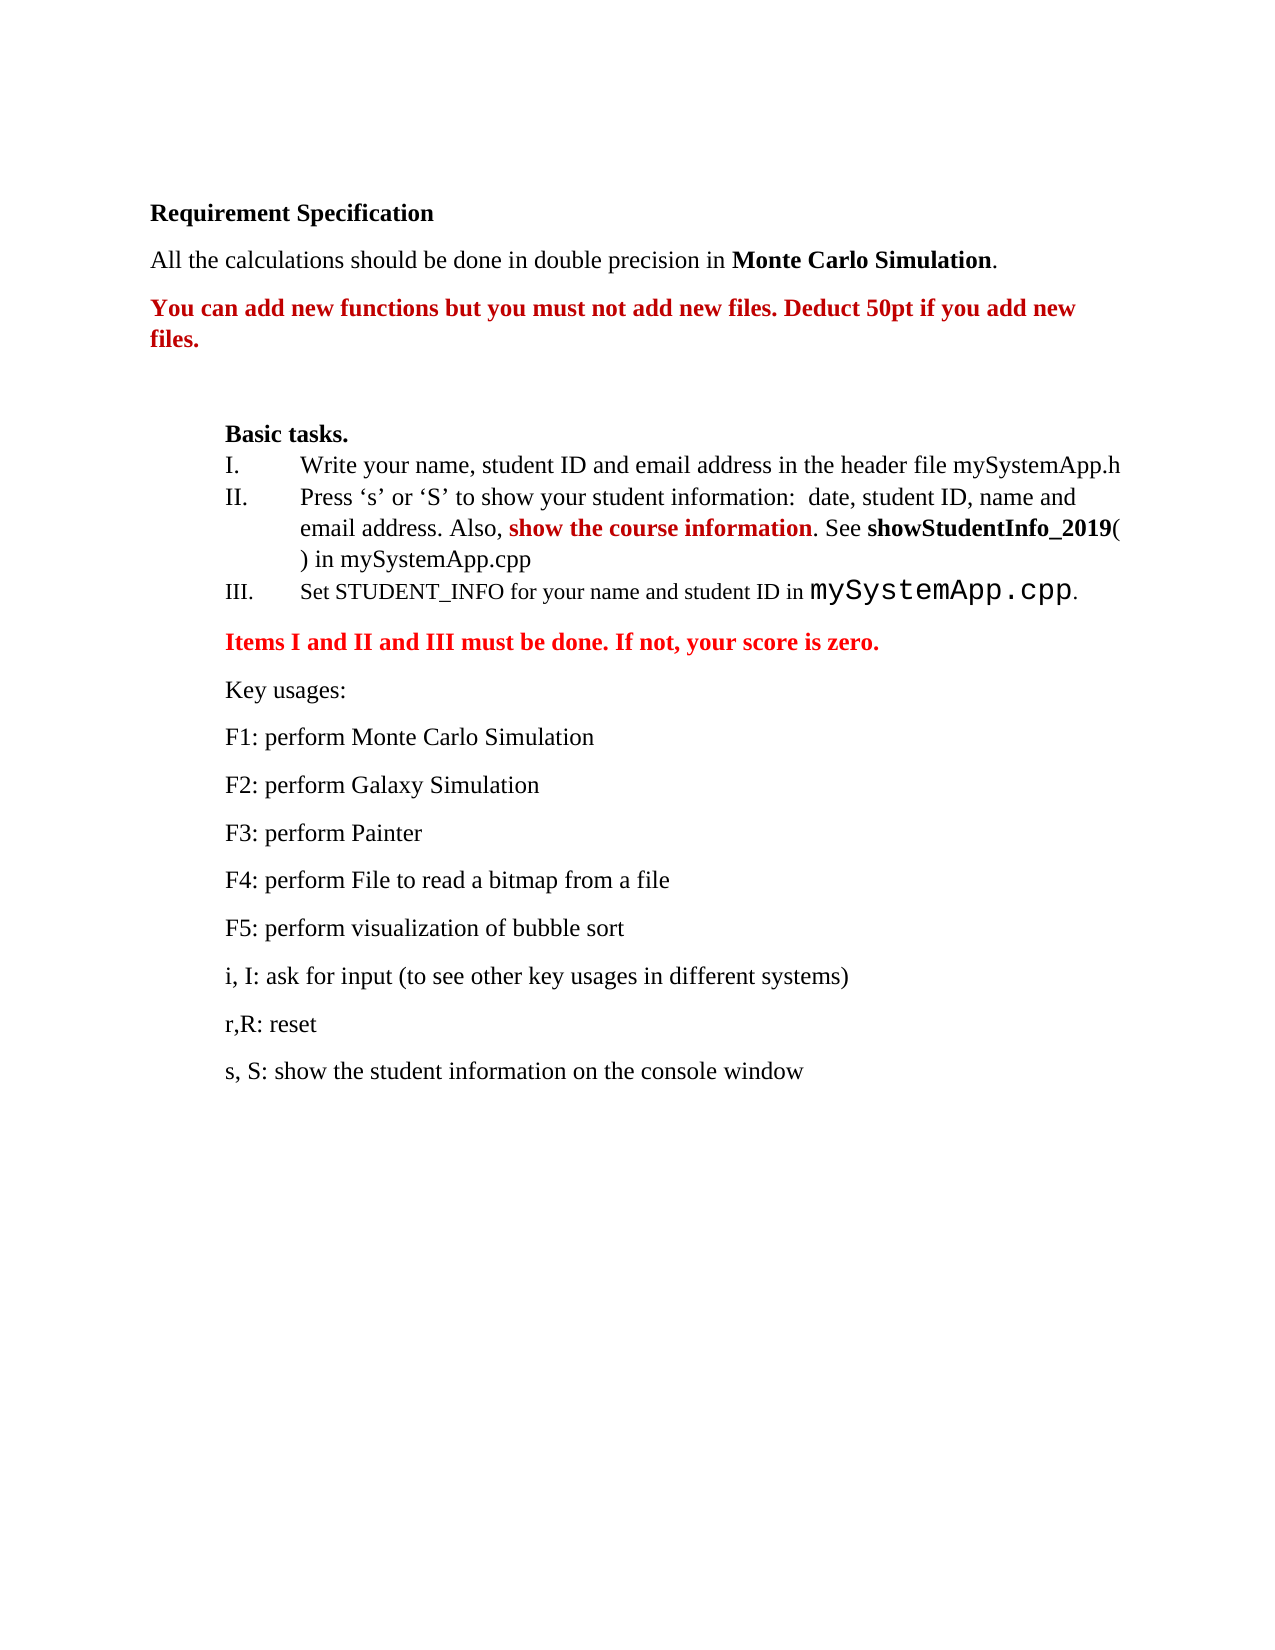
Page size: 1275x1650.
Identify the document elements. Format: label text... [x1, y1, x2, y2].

text You can add new functions but you must not add new files. Deduct 50pt if you add new files. [150, 293, 1125, 353]
text F4: perform File to read a bitmap from a file [150, 866, 1125, 894]
list Basic tasks. [225, 419, 1125, 448]
text Requirement Specification [150, 198, 1125, 226]
list Write your name, student ID and email address in the header file mySystemApp.h [225, 451, 1125, 479]
text F5: perform visualization of bubble sort [150, 913, 1125, 942]
text s, S: show the student information on the console window [150, 1056, 1125, 1085]
text F3: perform Painter [150, 818, 1125, 847]
list Press ‘s’ or ‘S’ to show your student information: date, student ID, name and email address. Also, show the course information. See showStudentInfo_2019( ) in mySystemApp.cpp [225, 482, 1125, 572]
text i, I: ask for input (to see other key usages in different systems) [150, 961, 1125, 990]
text r,R: reset [150, 1009, 1125, 1037]
text Items I and II and III must be done. If not, your score is zero. [150, 627, 1125, 656]
list Set STUDENT_INFO for your name and student ID in mySystemApp.cpp. [225, 575, 1125, 608]
text Key usages: [150, 675, 1125, 703]
text F1: perform Monte Carlo Simulation [150, 722, 1125, 751]
text All the calculations should be done in double precision in Monte Carlo Simulation. [150, 245, 1125, 274]
text F2: perform Galaxy Simulation [150, 770, 1125, 799]
